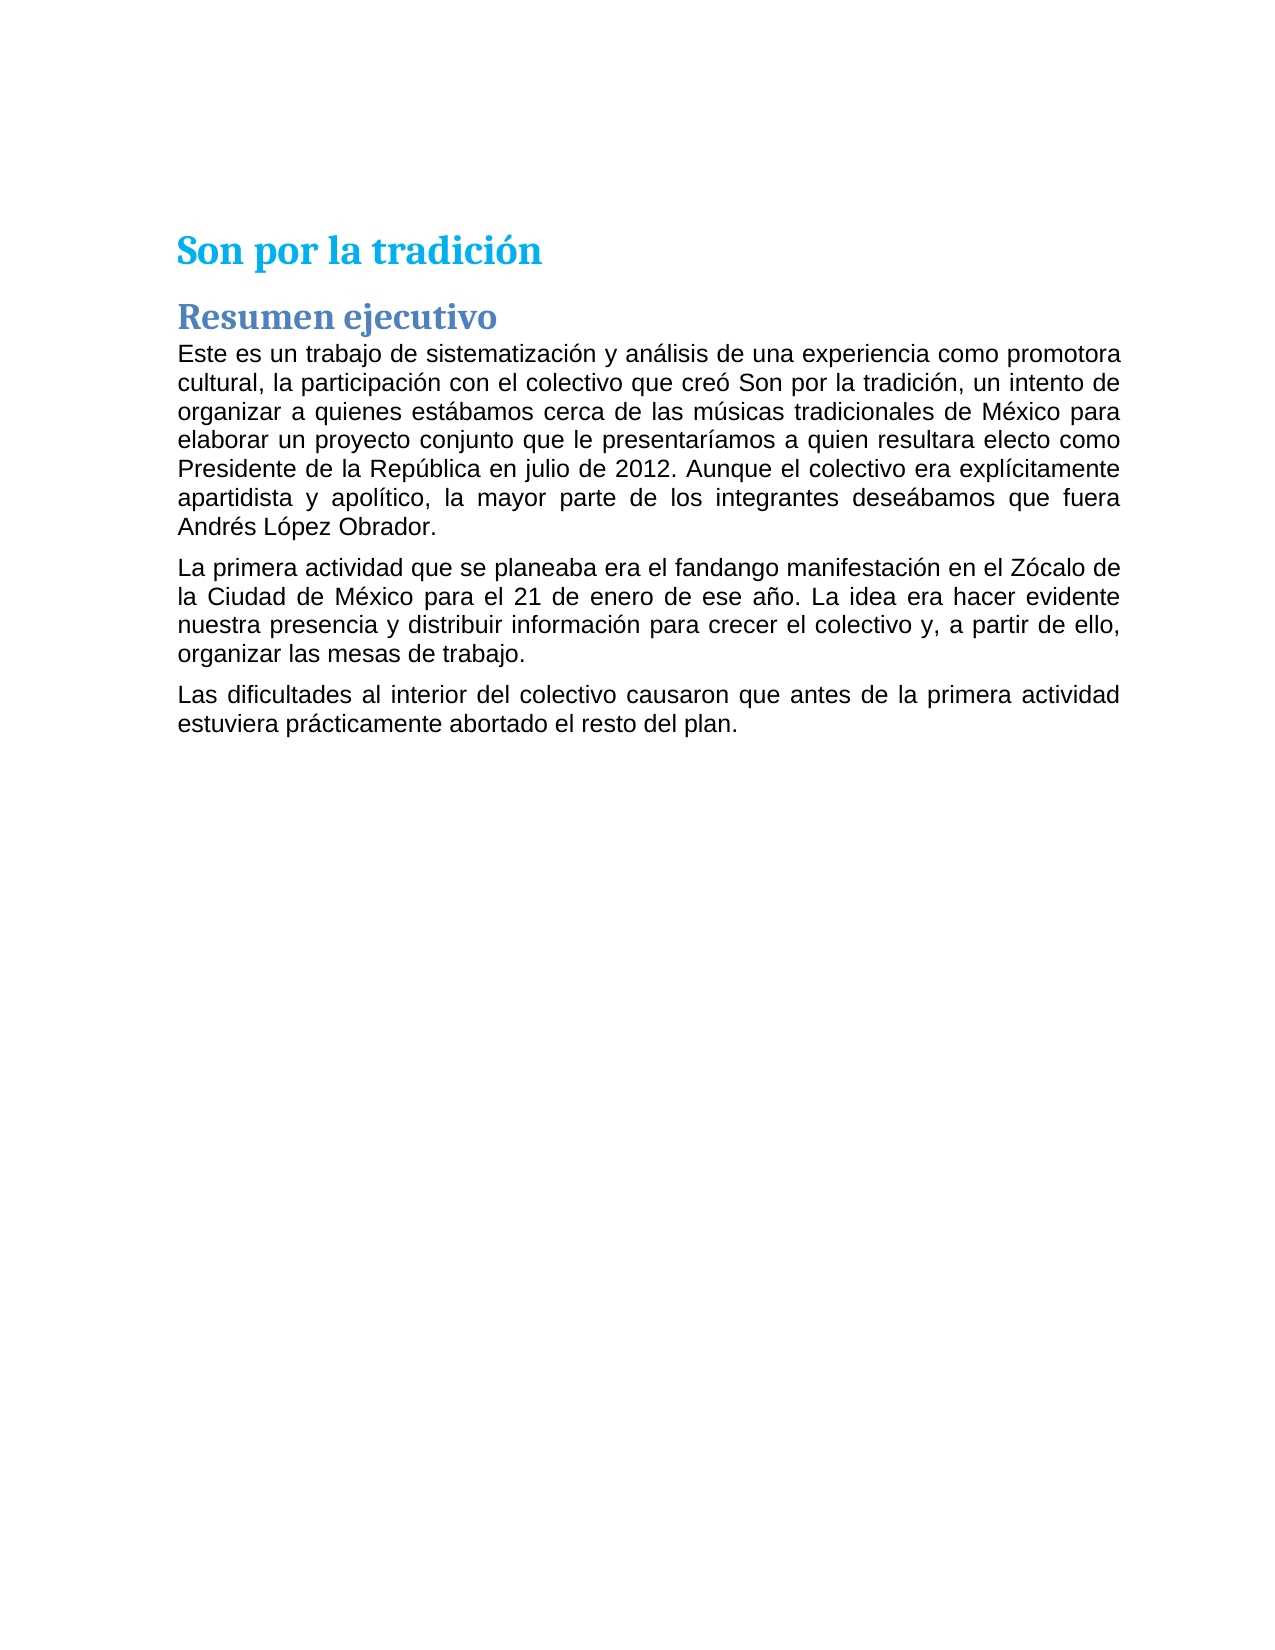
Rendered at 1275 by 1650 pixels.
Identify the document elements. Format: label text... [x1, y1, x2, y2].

subtitle Resumen ejecutivo [177, 296, 1122, 339]
text La primera actividad que se planeaba era el fandango manifestación en el Zócalo de la Ciudad de México para el 21 de enero de ese año. La idea era hacer evidente nuestra presencia y distribuir información para crecer el colectivo y, a partir de ello, organizar las mesas de trabajo. [177, 553, 1122, 668]
text Las dificultades al interior del colectivo causaron que antes de la primera actividad estuviera prácticamente abortado el resto del plan. [177, 680, 1122, 738]
text Este es un trabajo de sistematización y análisis de una experiencia como promotora cultural, la participación con el colectivo que creó Son por la tradición, un intento de organizar a quienes estábamos cerca de las músicas tradicionales de México para elaborar un proyecto conjunto que le presentaríamos a quien resultara electo como Presidente de la República en julio de 2012. Aunque el colectivo era explícitamente apartidista y apolítico, la mayor parte de los integrantes deseábamos que fuera Andrés López Obrador. [177, 339, 1122, 540]
subtitle Son por la tradición [177, 227, 1122, 275]
